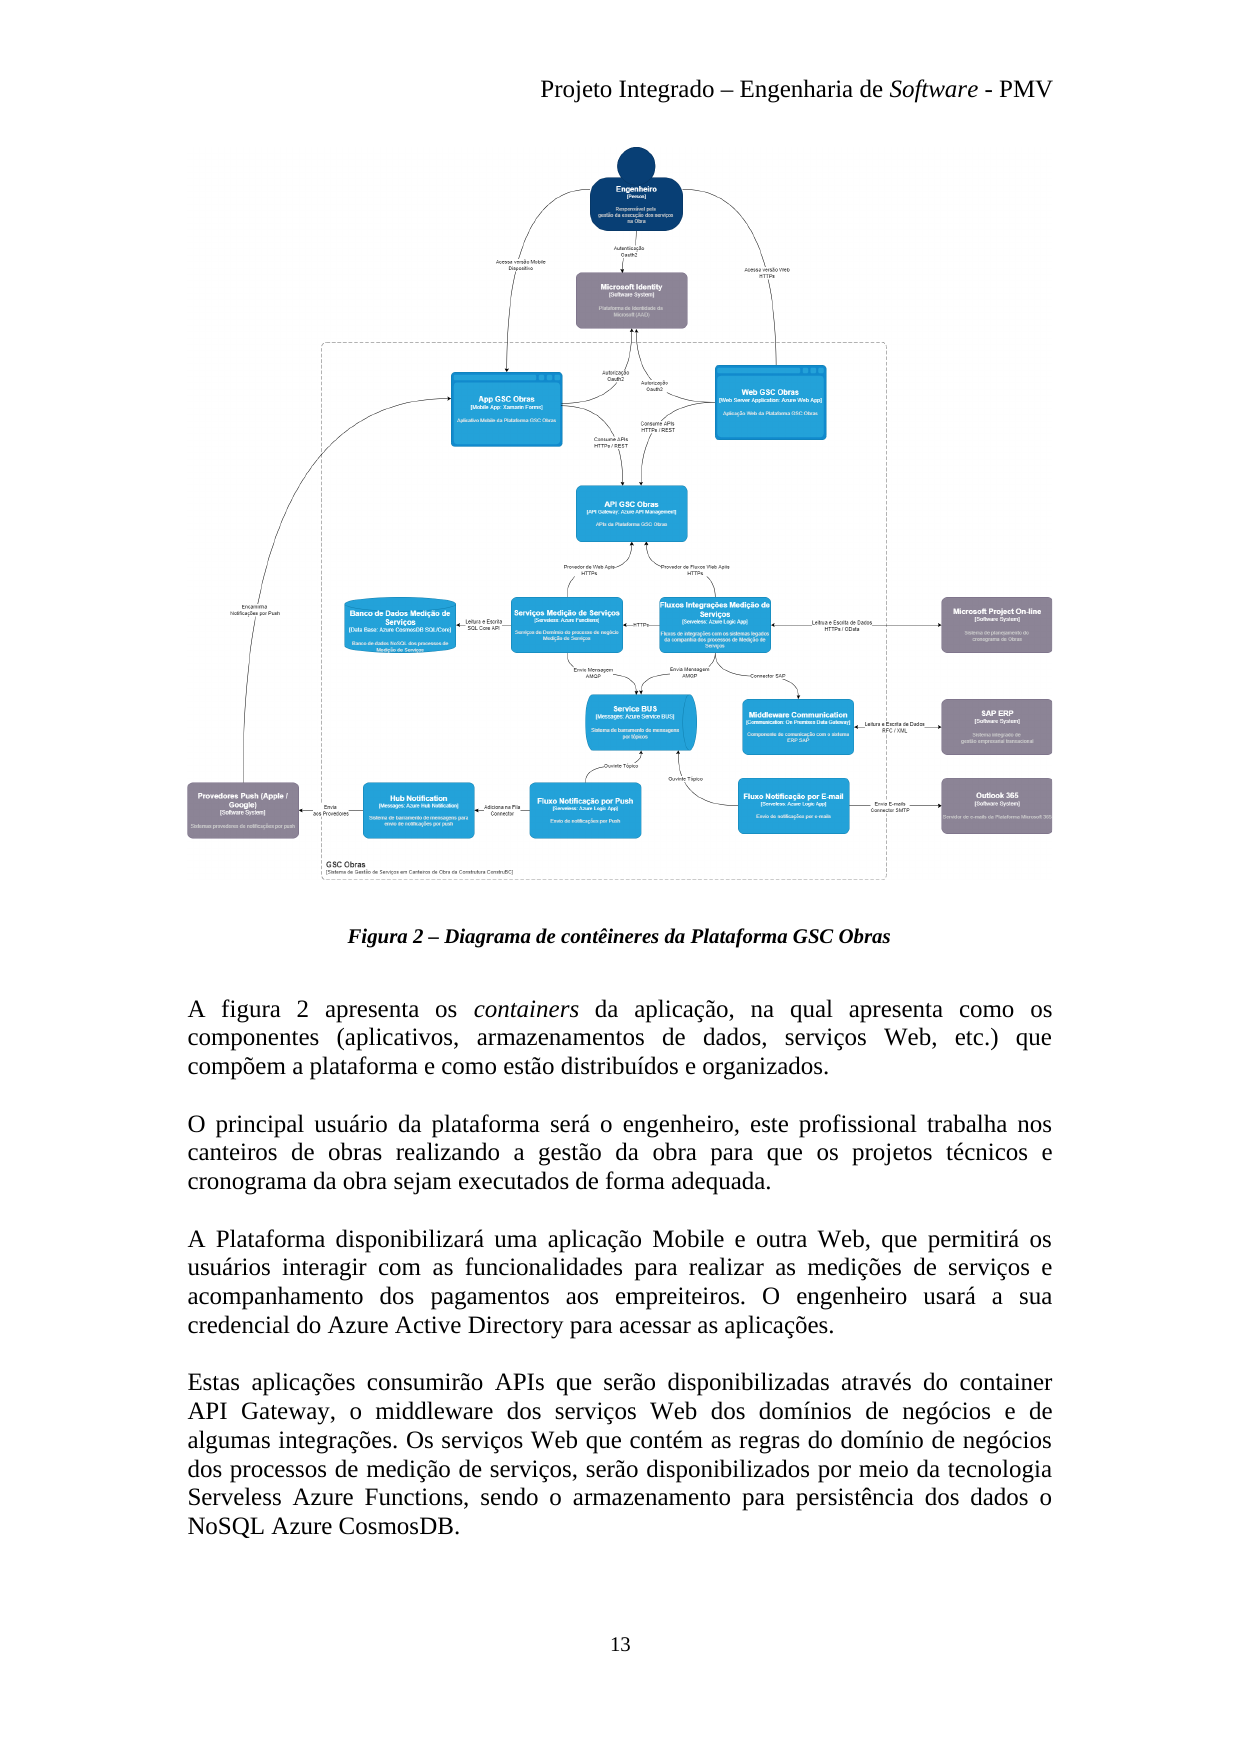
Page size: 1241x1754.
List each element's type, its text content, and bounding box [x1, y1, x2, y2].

text A Plataforma disponibilizará uma aplicação Mobile e outra Web, que permitirá os usuários interagir com as funcionalidades para realizar as medições de serviços e acompanhamento dos pagamentos aos empreiteiros. O engenheiro usará a sua credencial do Azure Active Directory para acessar as aplicações. [187, 1224, 1053, 1339]
text A figura 2 apresenta os containers da aplicação, na qual apresenta como os componentes (aplicativos, armazenamentos de dados, serviços Web, etc.) que compõem a plataforma e como estão distribuídos e organizados. [187, 994, 1053, 1080]
text Estas aplicações consumirão APIs que serão disponibilizadas através do container API Gateway, o middleware dos serviços Web dos domínios de negócios e de algumas integrações. Os serviços Web que contém as regras do domínio de negócios dos processos de medição de serviços, serão disponibilizados por meio da tecnologia Serveless Azure Functions, sendo o armazenamento para persistência dos dados o NoSQL Azure CosmosDB. [187, 1367, 1053, 1540]
text O principal usuário da plataforma será o engenheiro, este profissional trabalha nos canteiros de obras realizando a gestão da obra para que os projetos técnicos e cronograma da obra sejam executados de forma adequada. [187, 1109, 1053, 1195]
text Figura 2 – Diagrama de contêineres da Plataforma GSC Obras [187, 924, 1053, 948]
picture [187, 147, 1053, 880]
